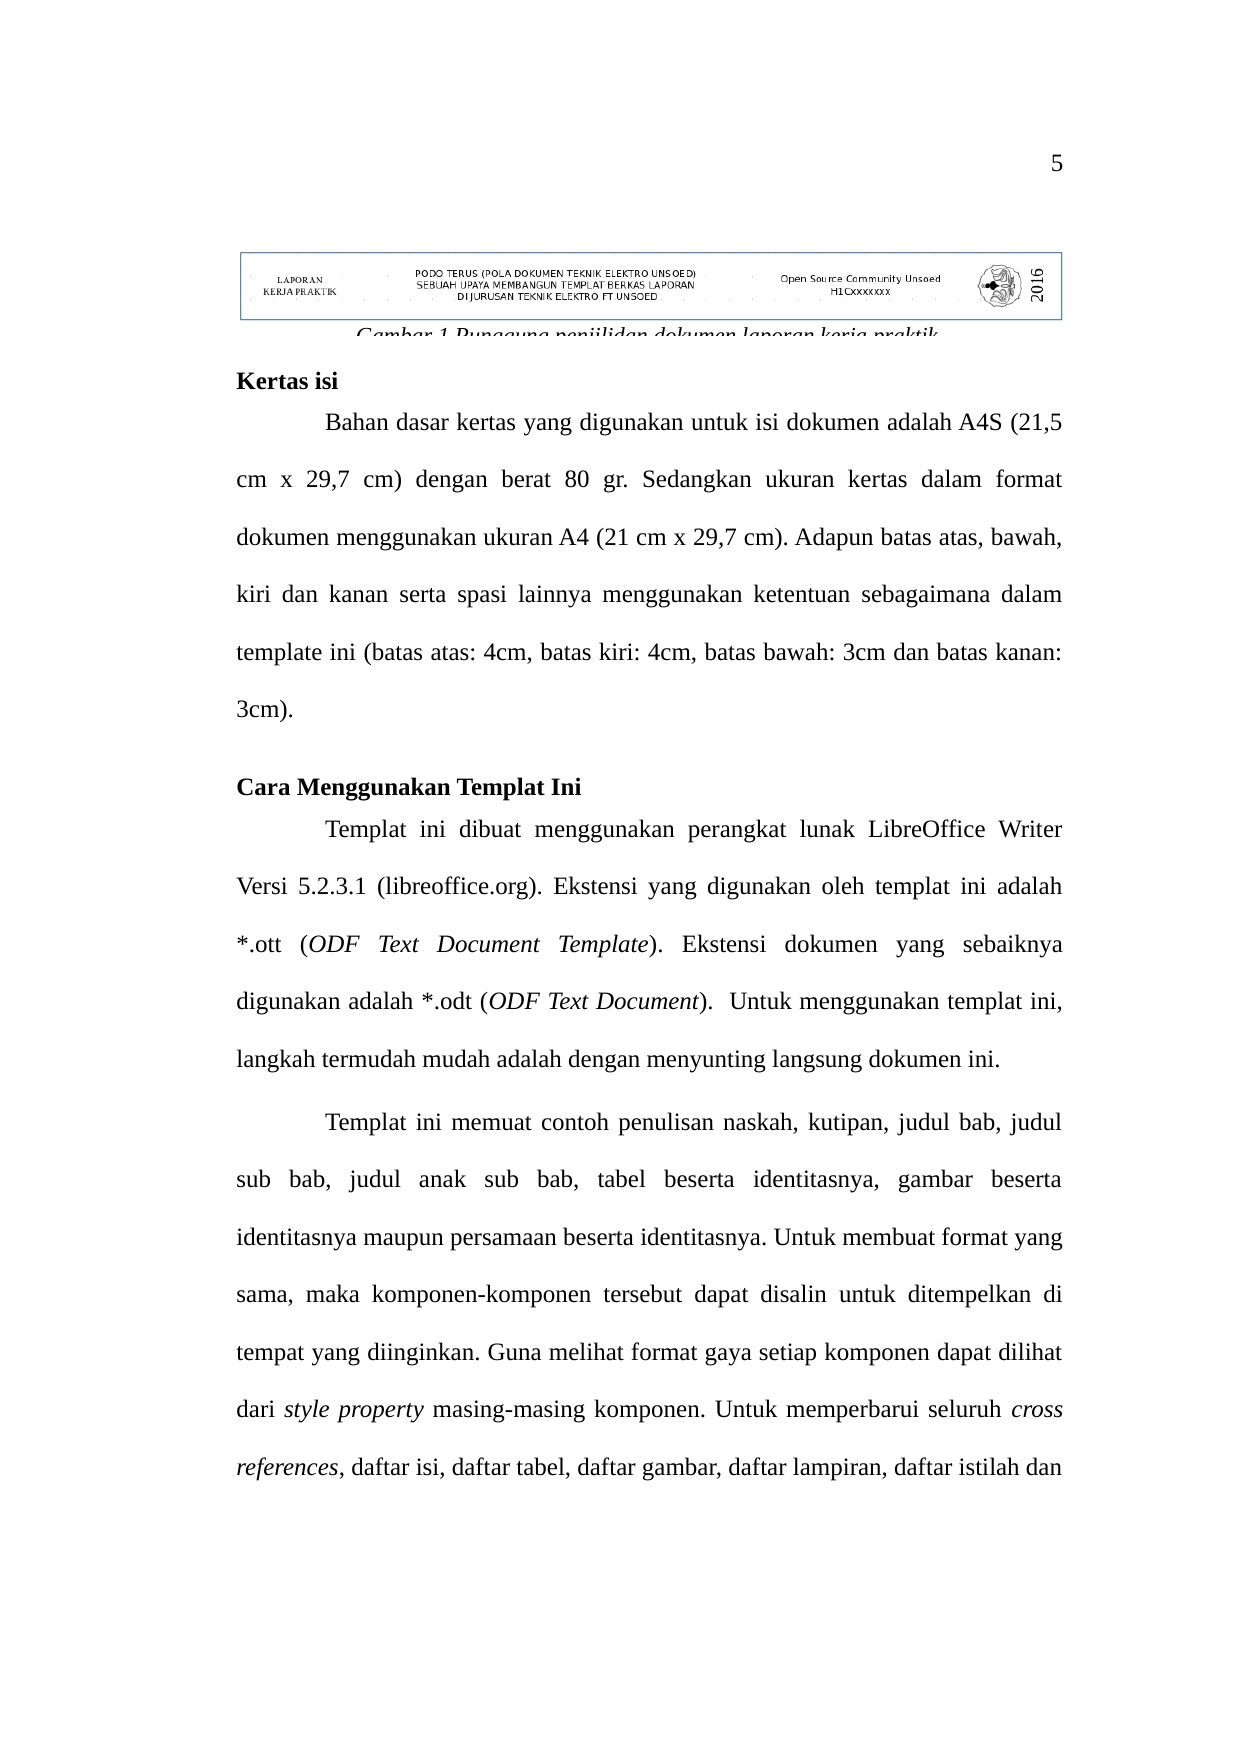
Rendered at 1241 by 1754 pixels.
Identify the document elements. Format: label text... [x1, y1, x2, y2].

subtitle Cara Menggunakan Templat Ini [236, 772, 1063, 801]
picture [236, 248, 1064, 322]
text Bahan dasar kertas yang digunakan untuk isi dokumen adalah A4S (21,5 cm x 29,7 cm) dengan berat 80 gr. Sedangkan ukuran kertas dalam format dokumen menggunakan ukuran A4 (21 cm x 29,7 cm). Adapun batas atas, bawah, kiri dan kanan serta spasi lainnya menggunakan ketentuan sebagaimana dalam template ini (batas atas: 4cm, batas kiri: 4cm, batas bawah: 3cm dan batas kanan: 3cm). [236, 407, 1063, 723]
subtitle Kertas isi [236, 366, 1063, 394]
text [236, 1107, 1063, 1481]
text Templat ini dibuat menggunakan perangkat lunak LibreOffice Writer Versi 5.2.3.1 (libreoffice.org). Ekstensi yang digunakan oleh templat ini adalah *.ott (ODF Text Document Template). Ekstensi dokumen yang sebaiknya digunakan adalah *.odt (ODF Text Document). Untuk menggunakan templat ini, langkah termudah mudah adalah dengan menyunting langsung dokumen ini. [236, 814, 1063, 1072]
